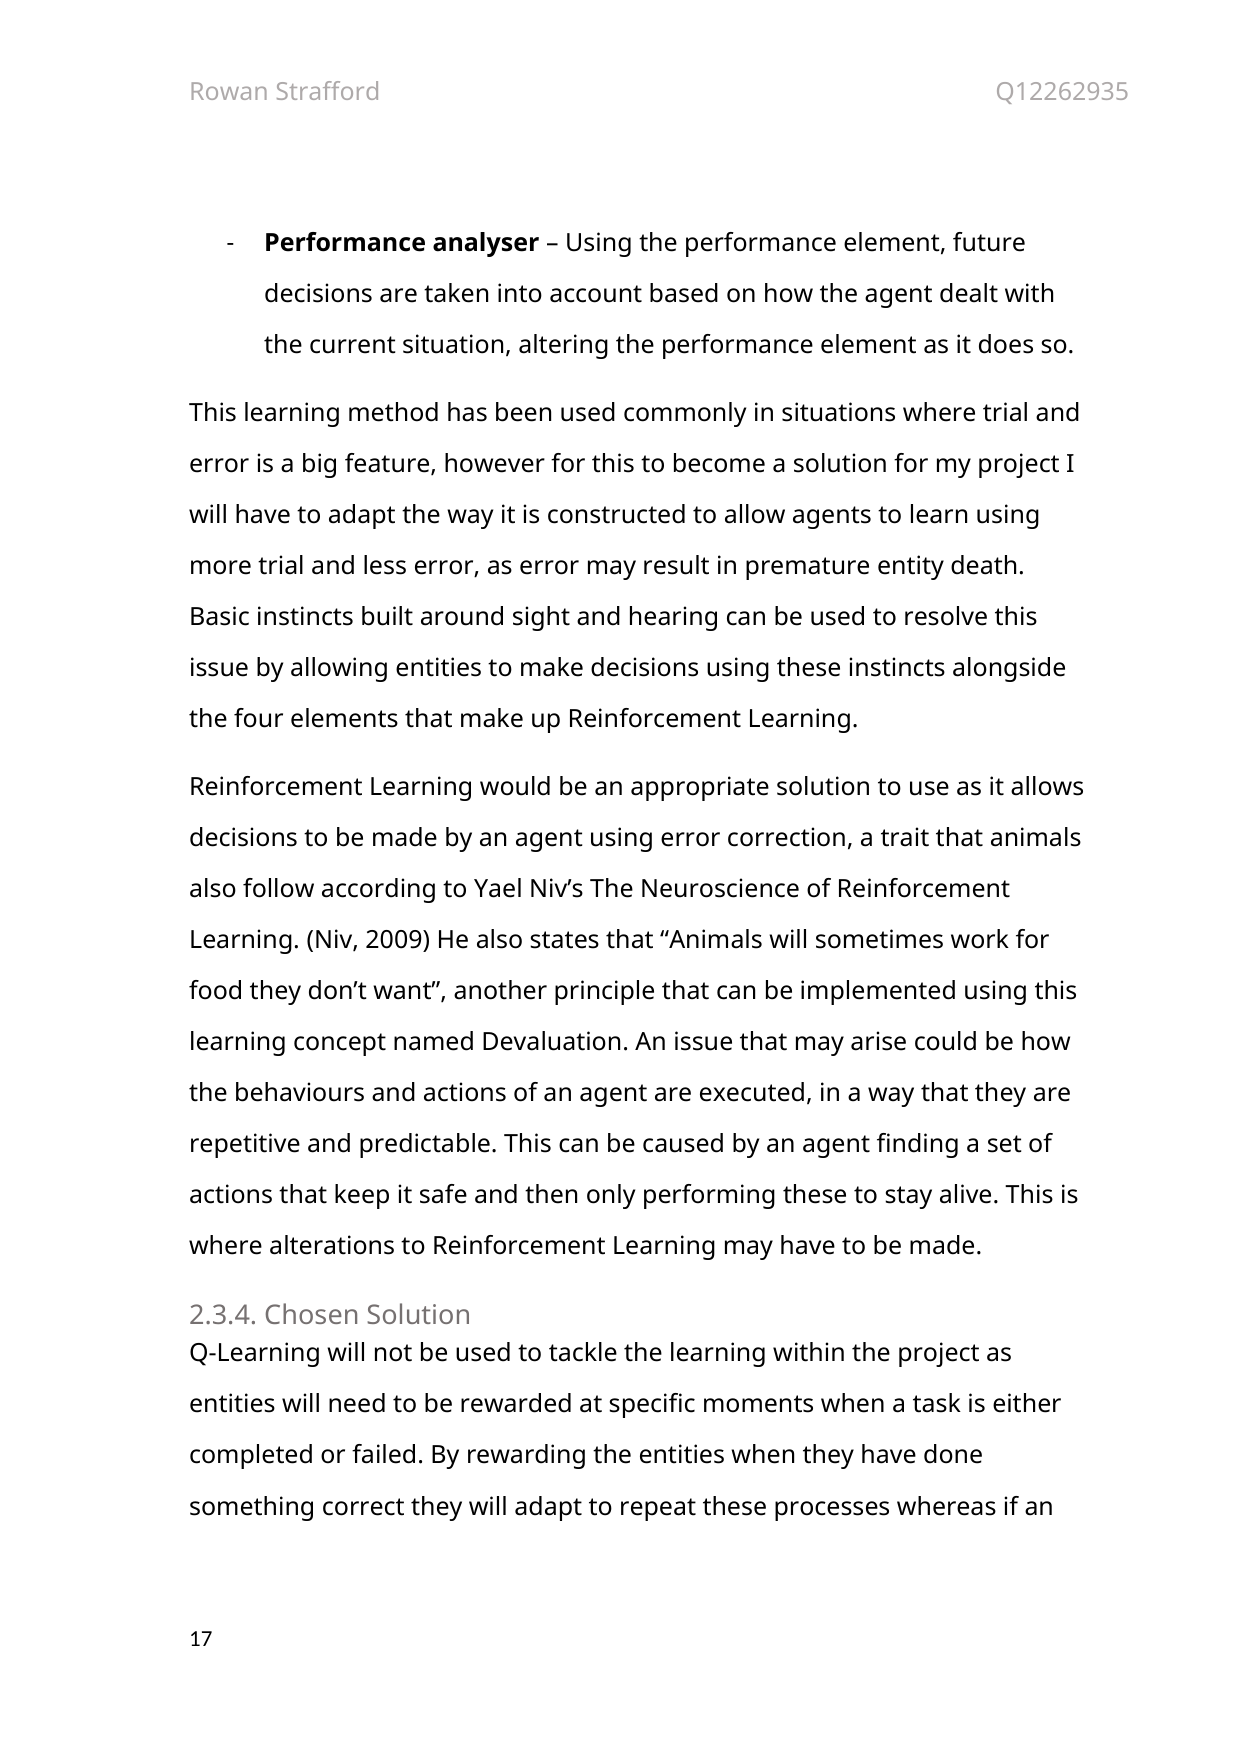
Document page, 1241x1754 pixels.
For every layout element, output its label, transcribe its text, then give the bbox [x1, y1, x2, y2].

text Reinforcement Learning would be an appropriate solution to use as it allows decisions to be made by an agent using error correction, a trait that animals also follow according to Yael Niv’s The Neuroscience of Reinforcement Learning. He also states that “Animals will sometimes work for food they don’t want”, another principle that can be implemented using this learning concept named Devaluation. An issue that may arise could be how the behaviours and actions of an agent are executed, in a way that they are repetitive and predictable. This can be caused by an agent finding a set of actions that keep it safe and then only performing these to stay alive. This is where alterations to Reinforcement Learning may have to be made. [189, 768, 1092, 1262]
text This learning method has been used commonly in situations where trial and error is a big feature, however for this to become a solution for my project I will have to adapt the way it is constructed to allow agents to learn using more trial and less error, as error may result in premature entity death. Basic instincts built around sight and hearing can be used to resolve this issue by allowing entities to make decisions using these instincts alongside the four elements that make up Reinforcement Learning. [189, 394, 1092, 734]
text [189, 1335, 1092, 1522]
list Performance analyser – Using the performance element, future decisions are taken into account based on how the agent dealt with the current situation, altering the performance element as it does so. [226, 224, 1092, 361]
subtitle 2.3.4. Chosen Solution [189, 1295, 1092, 1332]
